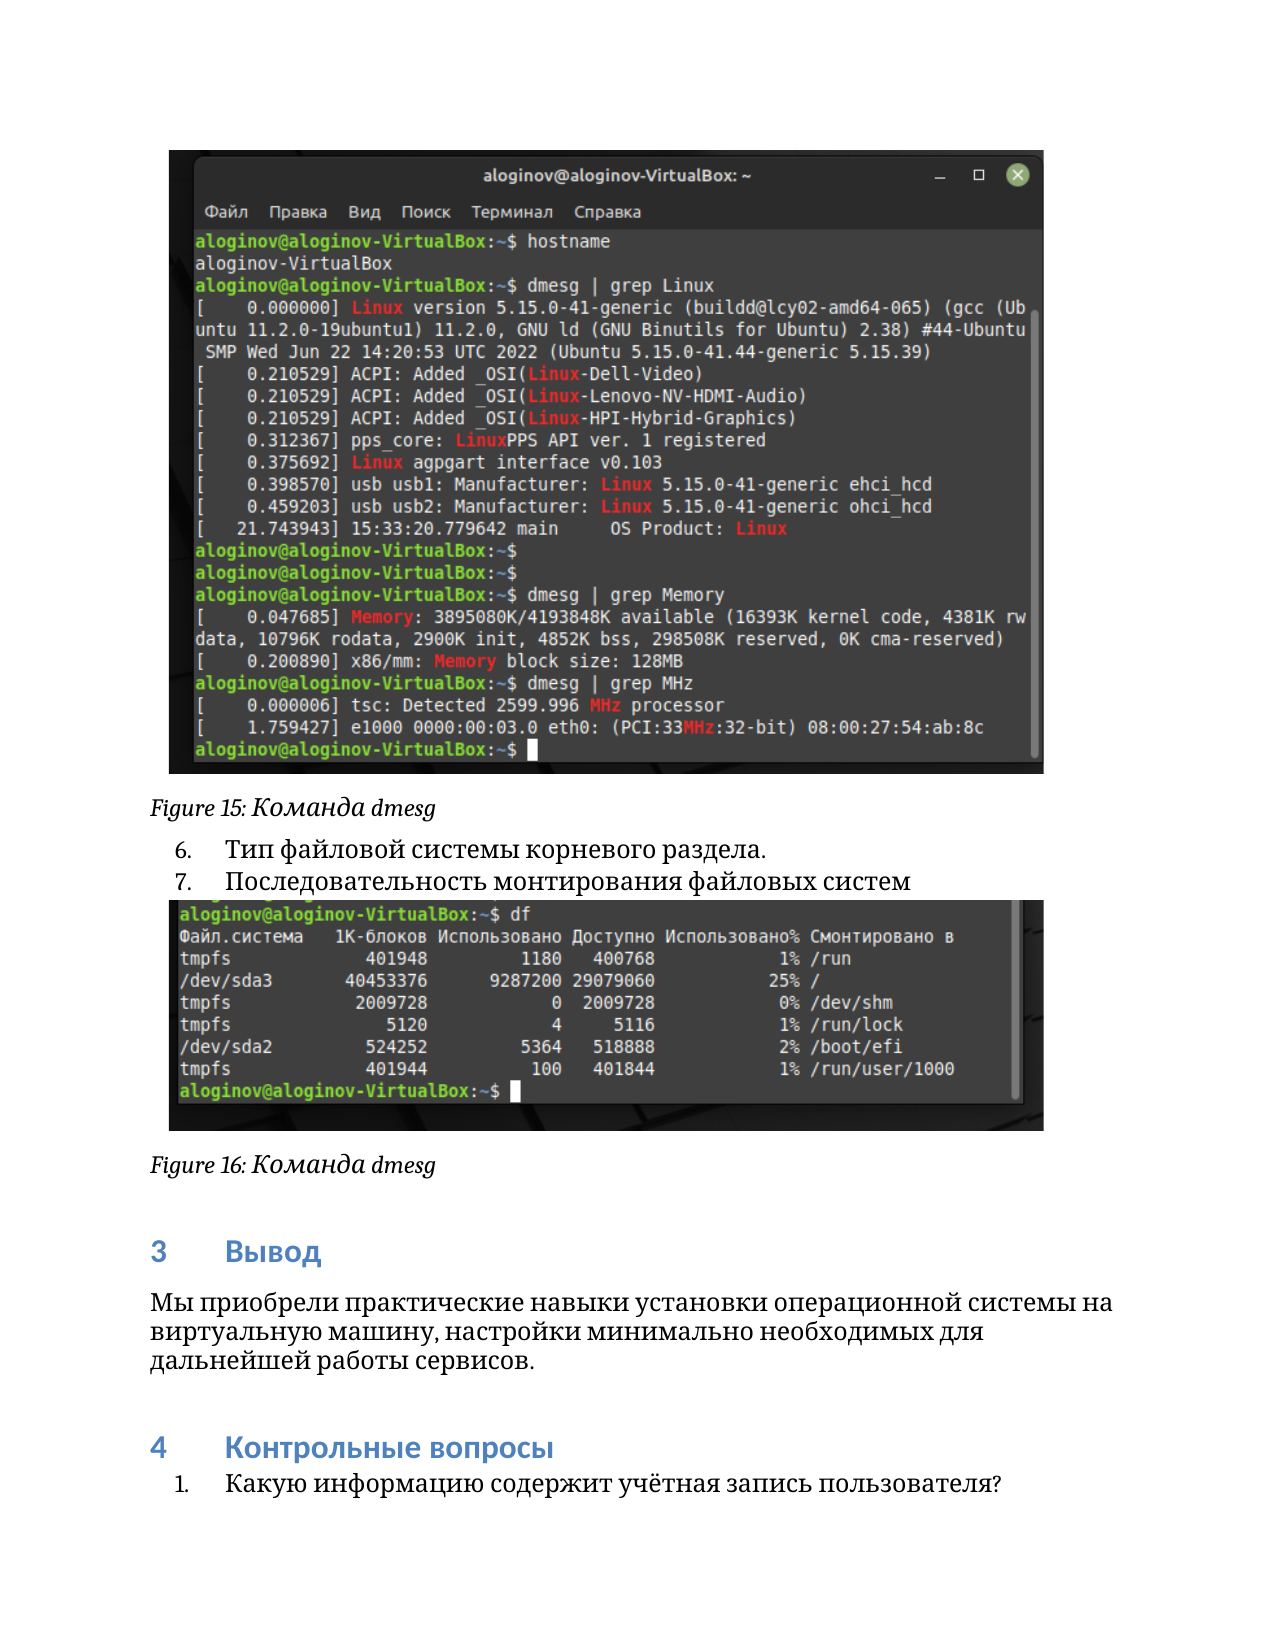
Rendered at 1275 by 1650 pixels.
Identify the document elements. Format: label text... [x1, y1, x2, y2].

picture [168, 900, 1044, 1131]
subtitle 4 Контрольные вопросы [150, 1426, 1125, 1466]
picture [168, 150, 1044, 774]
text Figure 16: Команда dmesg [150, 1151, 1125, 1180]
list Тип файловой системы корневого раздела. [175, 836, 1125, 864]
text Мы приобрели практические навыки установки операционной системы на виртуальную машину, настройки минимально необходимых для дальнейшей работы сервисов. [150, 1289, 1125, 1376]
list Какую информацию содержит учётная запись пользователя? [175, 1470, 1125, 1499]
text Figure 15: Команда dmesg [150, 794, 1125, 823]
list Последовательность монтирования файловых систем [175, 868, 1125, 897]
subtitle 3 Вывод [150, 1230, 1125, 1271]
